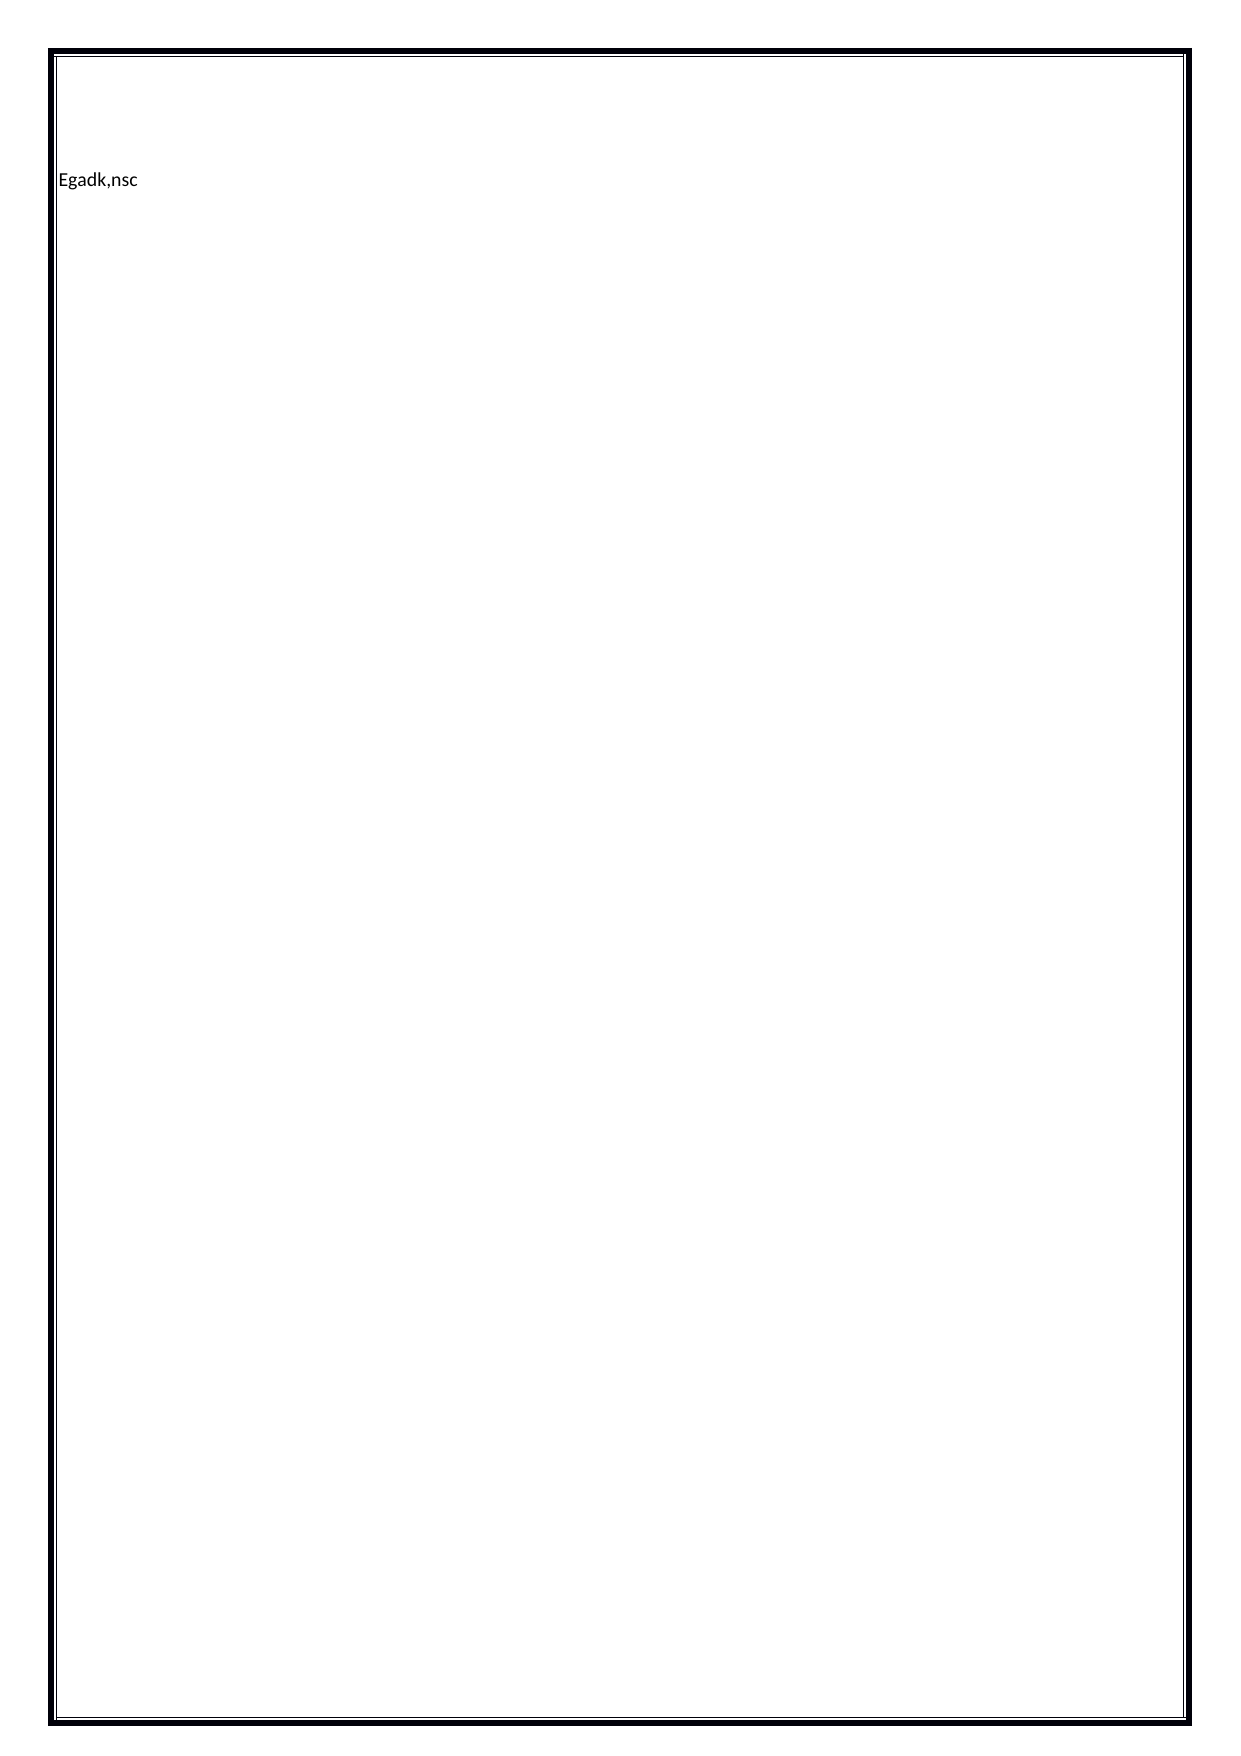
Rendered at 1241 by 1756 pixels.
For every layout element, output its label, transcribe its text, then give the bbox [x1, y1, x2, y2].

text Egadk,nsc [58, 167, 1178, 191]
